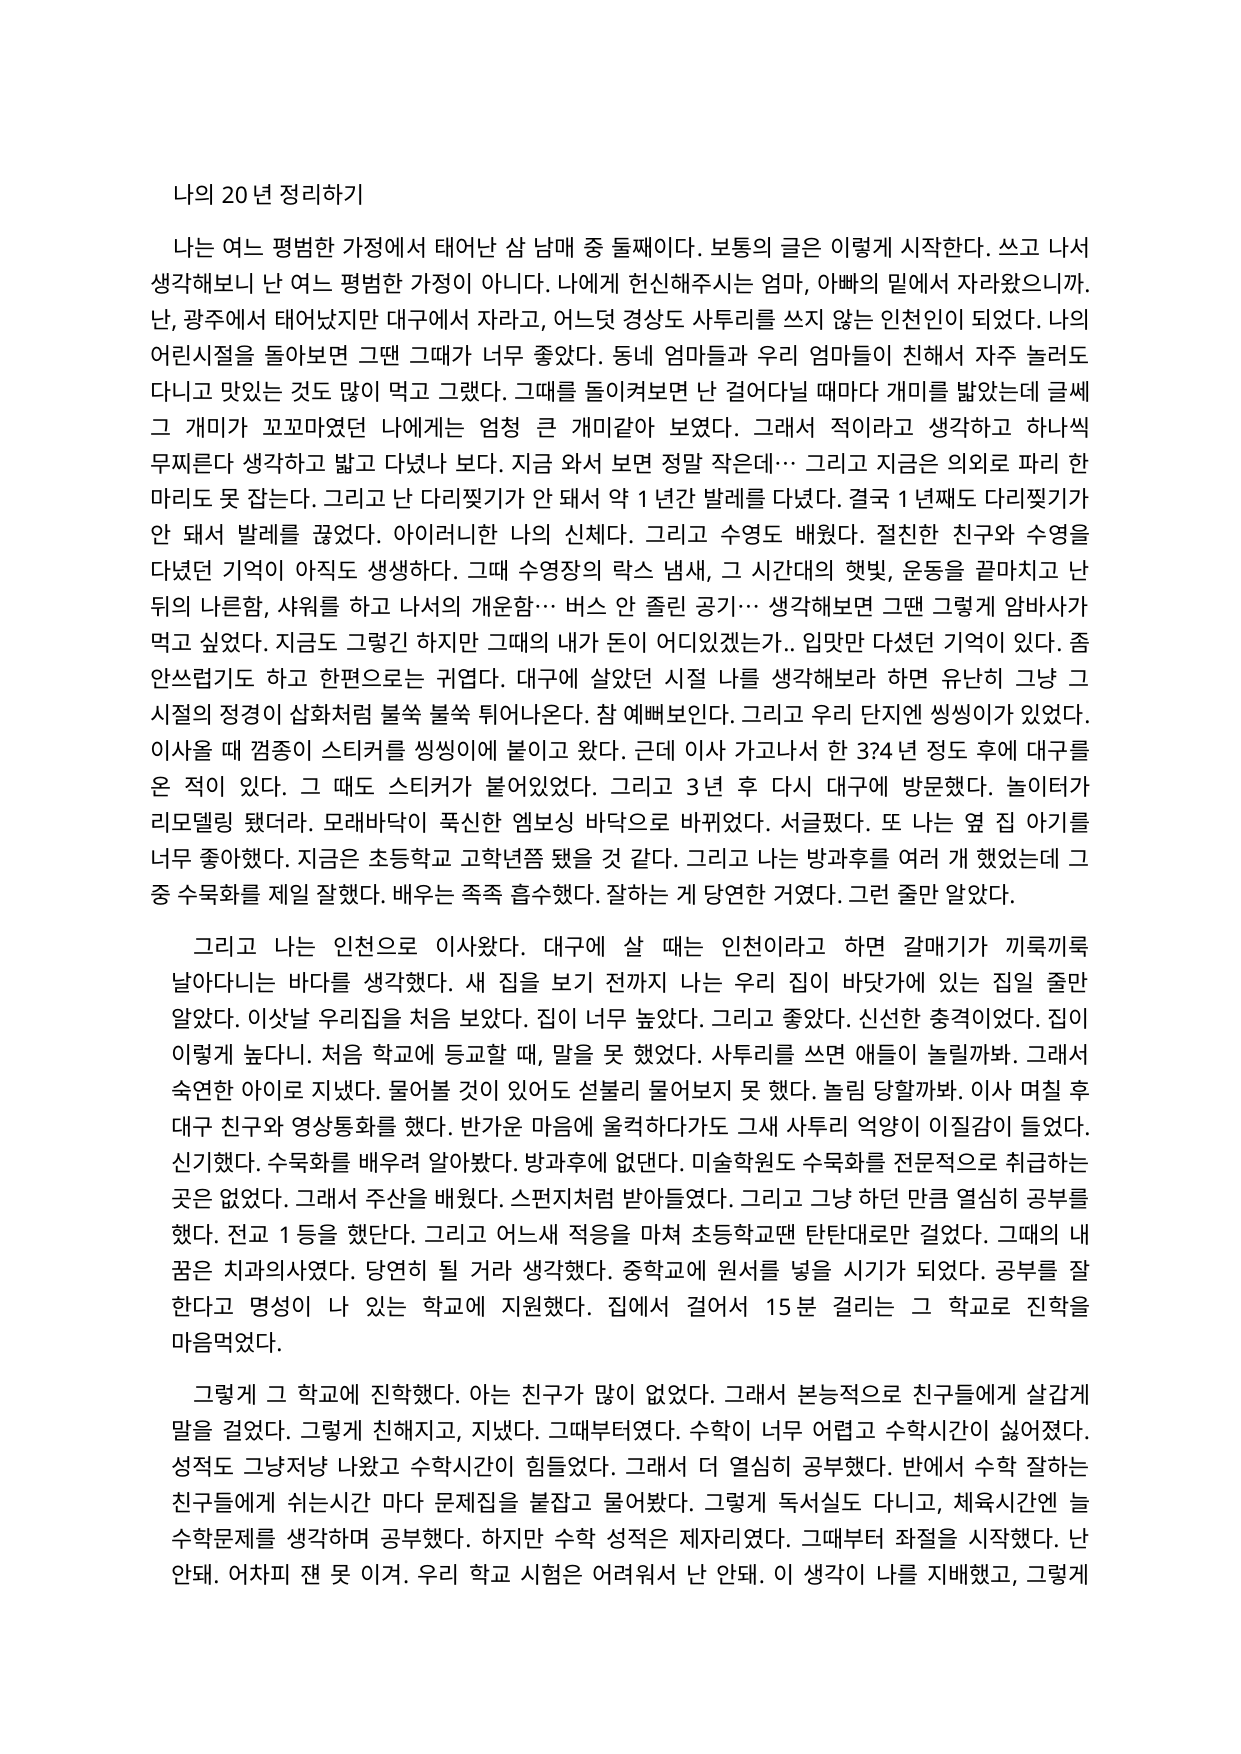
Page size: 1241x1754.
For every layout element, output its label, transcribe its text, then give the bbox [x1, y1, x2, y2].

text 나는 여느 평범한 가정에서 태어난 삼 남매 중 둘째이다. 보통의 글은 이렇게 시작한다. 쓰고 나서 생각해보니 난 여느 평범한 가정이 아니다. 나에게 헌신해주시는 엄마, 아빠의 밑에서 자라왔으니까. 난, 광주에서 태어났지만 대구에서 자라고, 어느덧 경상도 사투리를 쓰지 않는 인천인이 되었다. 나의 어린시절을 돌아보면 그땐 그때가 너무 좋았다. 동네 엄마들과 우리 엄마들이 친해서 자주 놀러도 다니고 맛있는 것도 많이 먹고 그랬다. 그때를 돌이켜보면 난 걸어다닐 때마다 개미를 밟았는데 글쎄 그 개미가 꼬꼬마였던 나에게는 엄청 큰 개미같아 보였다. 그래서 적이라고 생각하고 하나씩 무찌른다 생각하고 밟고 다녔나 보다. 지금 와서 보면 정말 작은데… 그리고 지금은 의외로 파리 한 마리도 못 잡는다. 그리고 난 다리찢기가 안 돼서 약 1년간 발레를 다녔다. 결국 1년째도 다리찢기가 안 돼서 발레를 끊었다. 아이러니한 나의 신체다. 그리고 수영도 배웠다. 절친한 친구와 수영을 다녔던 기억이 아직도 생생하다. 그때 수영장의 락스 냄새, 그 시간대의 햇빛, 운동을 끝마치고 난 뒤의 나른함, 샤워를 하고 나서의 개운함… 버스 안 졸린 공기… 생각해보면 그땐 그렇게 암바사가 먹고 싶었다. 지금도 그렇긴 하지만 그때의 내가 돈이 어디있겠는가.. 입맛만 다셨던 기억이 있다. 좀 안쓰럽기도 하고 한편으로는 귀엽다. 대구에 살았던 시절 나를 생각해보라 하면 유난히 그냥 그 시절의 정경이 삽화처럼 불쑥 불쑥 튀어나온다. 참 예뻐보인다. 그리고 우리 단지엔 씽씽이가 있었다. 이사올 때 껌종이 스티커를 씽씽이에 붙이고 왔다. 근데 이사 가고나서 한 3?4년 정도 후에 대구를 온 적이 있다. 그 때도 스티커가 붙어있었다. 그리고 3년 후 다시 대구에 방문했다. 놀이터가 리모델링 됐더라. 모래바닥이 푹신한 엠보싱 바닥으로 바뀌었다. 서글펐다. 또 나는 옆 집 아기를 너무 좋아했다. 지금은 초등학교 고학년쯤 됐을 것 같다. 그리고 나는 방과후를 여러 개 했었는데 그 중 수묵화를 제일 잘했다. 배우는 족족 흡수했다. 잘하는 게 당연한 거였다. 그런 줄만 알았다. [150, 230, 1090, 910]
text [171, 1377, 1090, 1590]
text 나의 20년 정리하기 [150, 177, 1090, 211]
text 그리고 나는 인천으로 이사왔다. 대구에 살 때는 인천이라고 하면 갈매기가 끼룩끼룩 날아다니는 바다를 생각했다. 새 집을 보기 전까지 나는 우리 집이 바닷가에 있는 집일 줄만 알았다. 이삿날 우리집을 처음 보았다. 집이 너무 높았다. 그리고 좋았다. 신선한 충격이었다. 집이 이렇게 높다니. 처음 학교에 등교할 때, 말을 못 했었다. 사투리를 쓰면 애들이 놀릴까봐. 그래서 숙연한 아이로 지냈다. 물어볼 것이 있어도 섣불리 물어보지 못 했다. 놀림 당할까봐. 이사 며칠 후 대구 친구와 영상통화를 했다. 반가운 마음에 울컥하다가도 그새 사투리 억양이 이질감이 들었다. 신기했다. 수묵화를 배우려 알아봤다. 방과후에 없댄다. 미술학원도 수묵화를 전문적으로 취급하는 곳은 없었다. 그래서 주산을 배웠다. 스펀지처럼 받아들였다. 그리고 그냥 하던 만큼 열심히 공부를 했다. 전교 1등을 했단다. 그리고 어느새 적응을 마쳐 초등학교땐 탄탄대로만 걸었다. 그때의 내 꿈은 치과의사였다. 당연히 될 거라 생각했다. 중학교에 원서를 넣을 시기가 되었다. 공부를 잘 한다고 명성이 나 있는 학교에 지원했다. 집에서 걸어서 15분 걸리는 그 학교로 진학을 마음먹었다. [171, 929, 1090, 1358]
